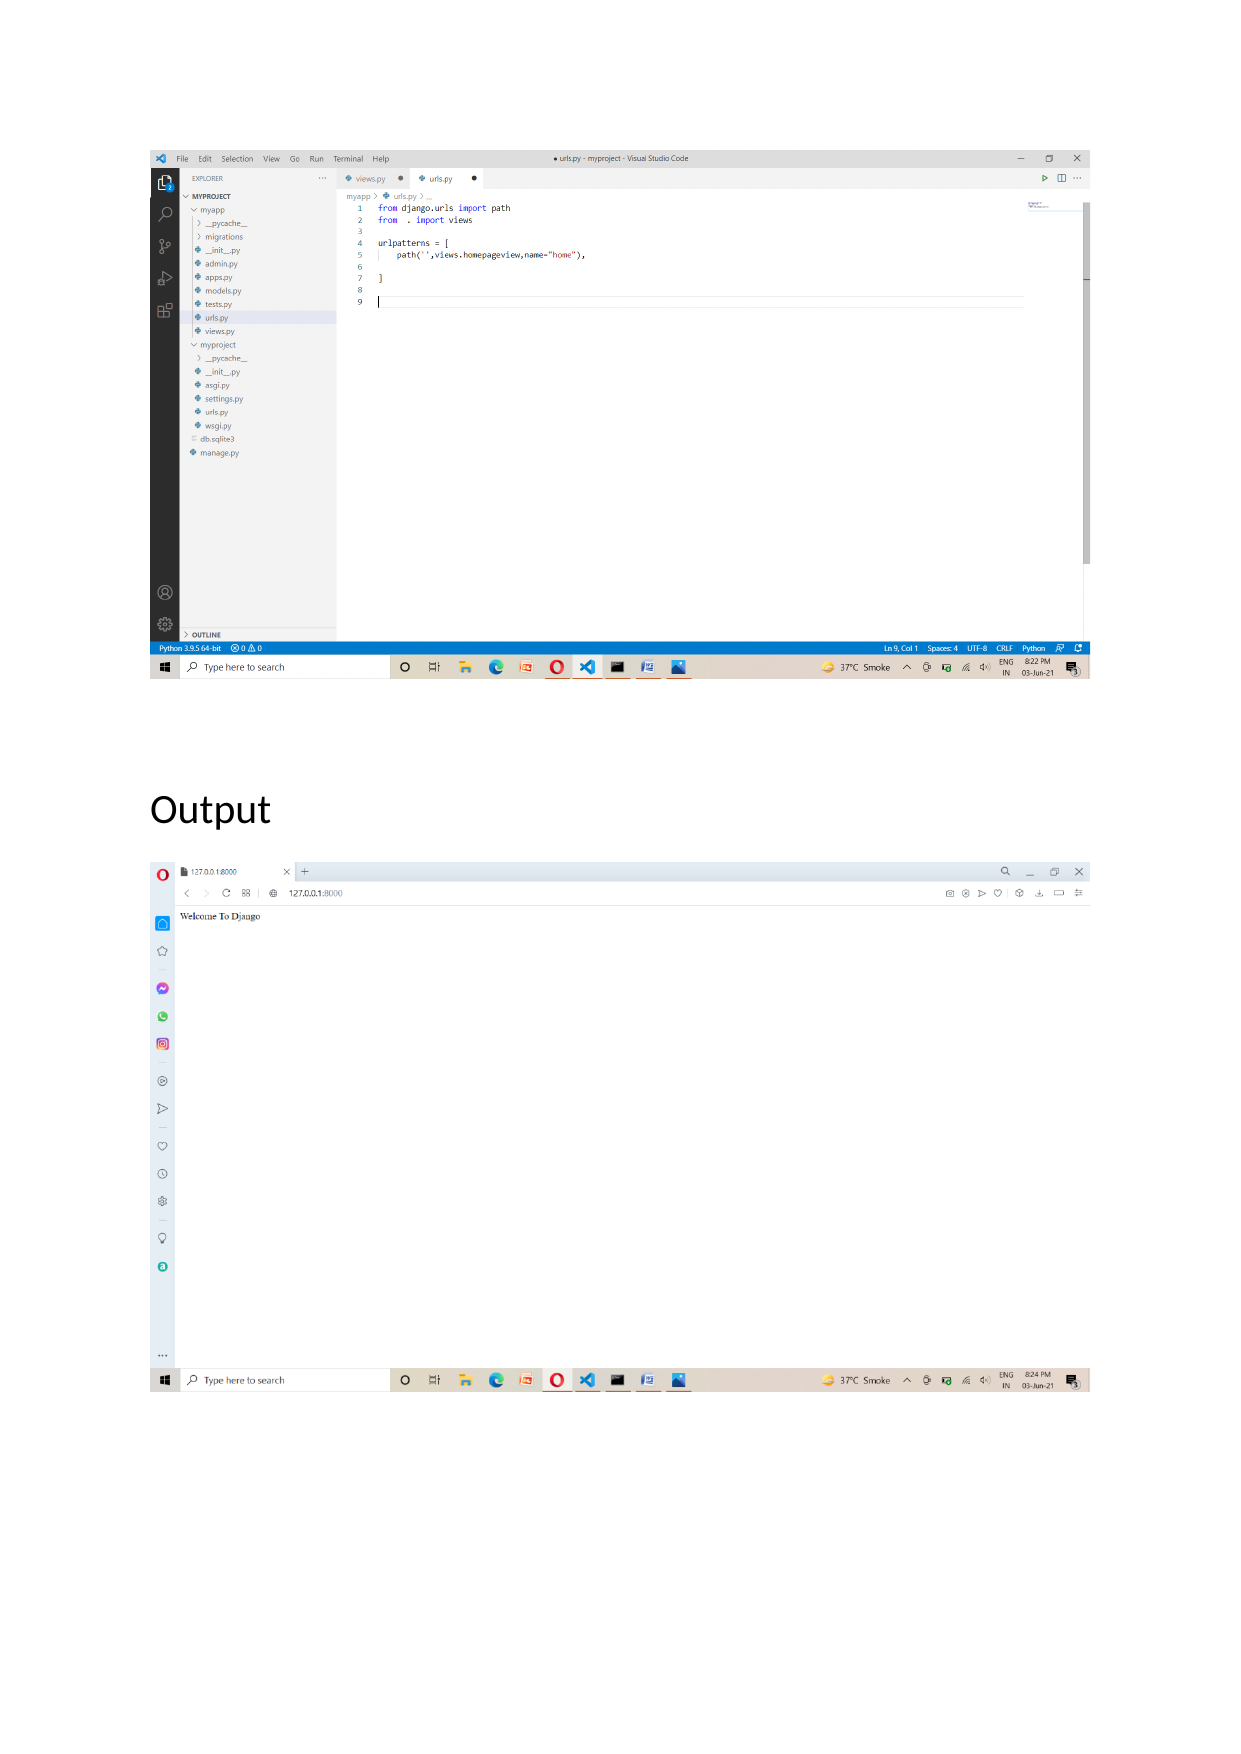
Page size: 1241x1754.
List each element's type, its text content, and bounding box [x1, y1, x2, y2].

text Output [150, 783, 1090, 834]
picture [150, 862, 1091, 1392]
picture [150, 150, 1091, 679]
